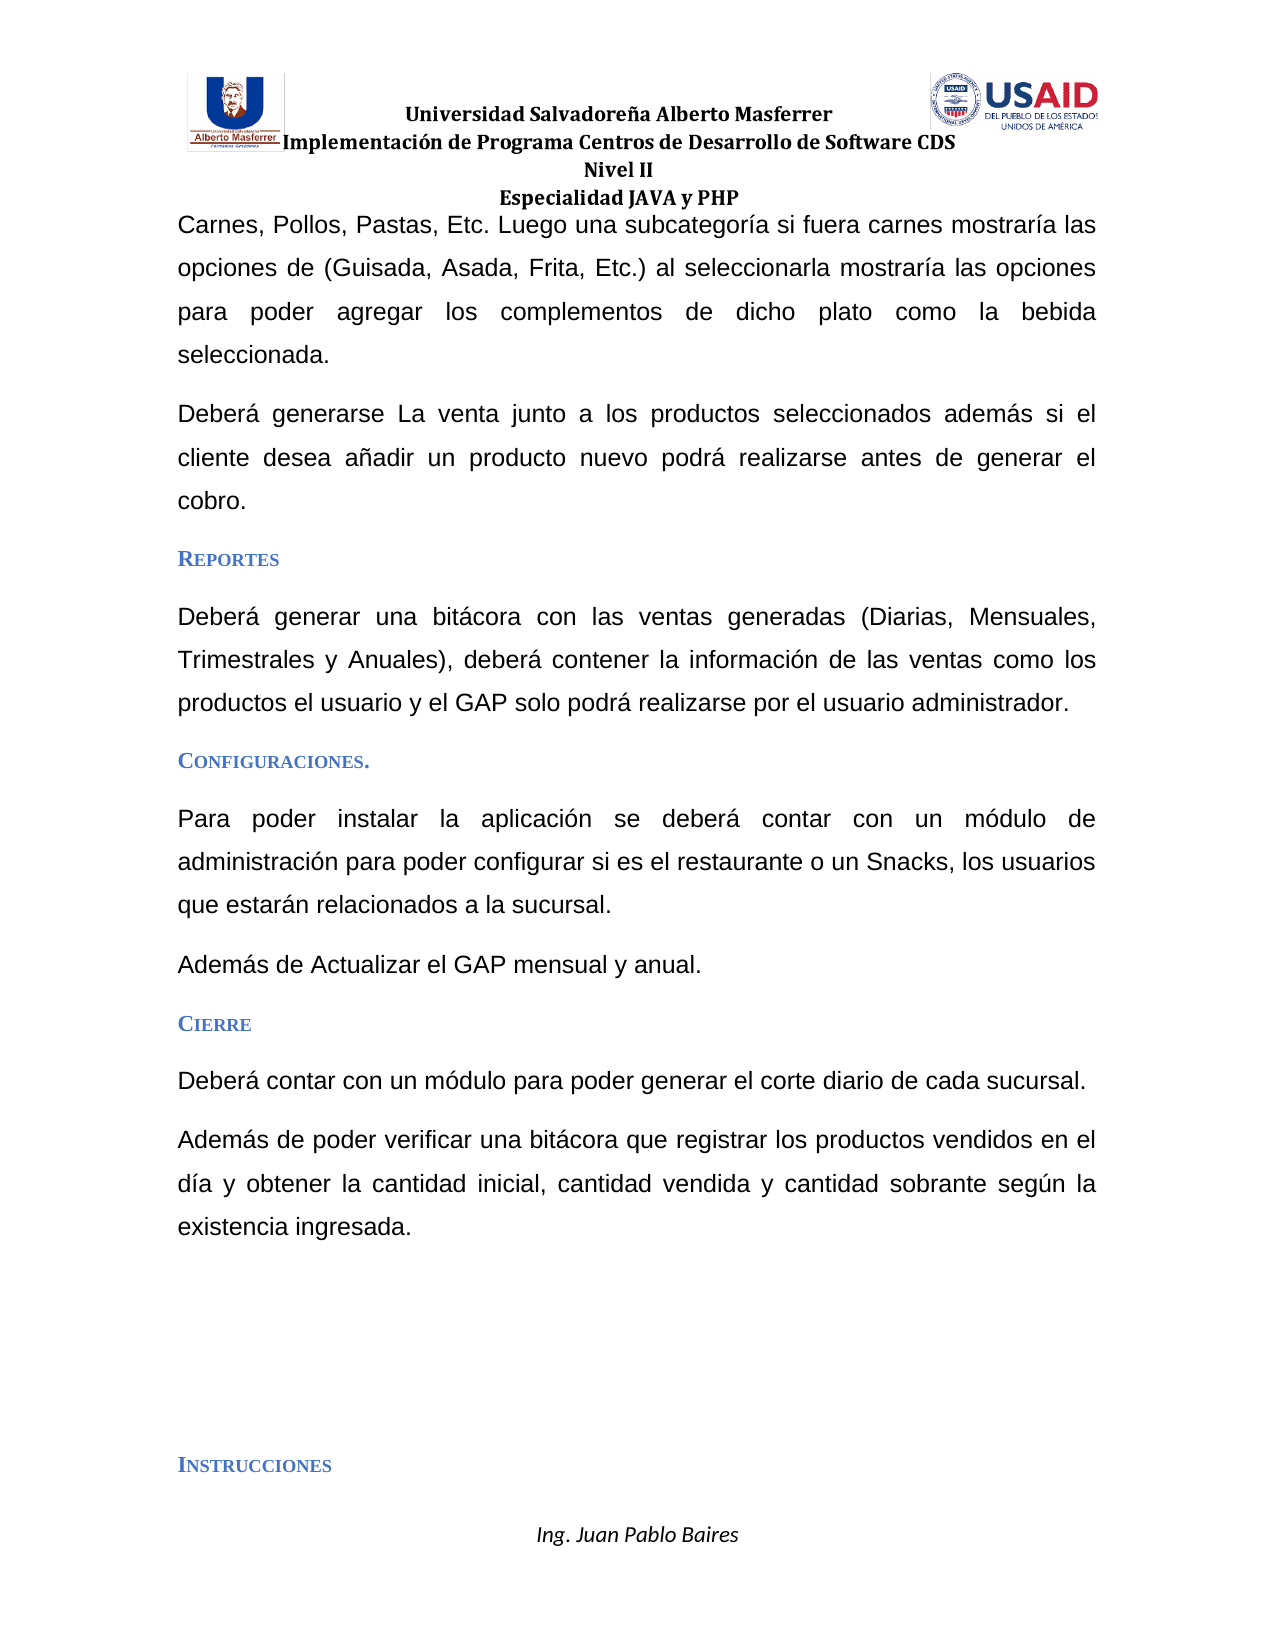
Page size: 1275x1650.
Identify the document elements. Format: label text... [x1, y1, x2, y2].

text Además de Actualizar el GAP mensual y anual. [177, 950, 1098, 978]
text Configuraciones. [177, 748, 1098, 774]
text Deberá contar con un módulo para poder generar el corte diario de cada sucursal. [177, 1066, 1098, 1094]
text Reportes [177, 545, 1098, 572]
text Deberá generarse La venta junto a los productos seleccionados además si el cliente desea añadir un producto nuevo podrá realizarse antes de generar el cobro. [177, 399, 1098, 514]
text Deberá generar una bitácora con las ventas generadas (Diarias, Mensuales, Trimestrales y Anuales), deberá contener la información de las ventas como los productos el usuario y el GAP solo podrá realizarse por el usuario administrador. [177, 602, 1098, 717]
text Cierre [177, 1009, 1098, 1036]
text Además de poder verificar una bitácora que registrar los productos vendidos en el día y obtener la cantidad inicial, cantidad vendida y cantidad sobrante según la existencia ingresada. [177, 1126, 1098, 1241]
text Instrucciones [177, 1451, 1098, 1477]
picture [177, 73, 1098, 211]
text Para poder instalar la aplicación se deberá contar con un módulo de administración para poder configurar si es el restaurante o un Snacks, los usuarios que estarán relacionados a la sucursal. [177, 804, 1098, 919]
